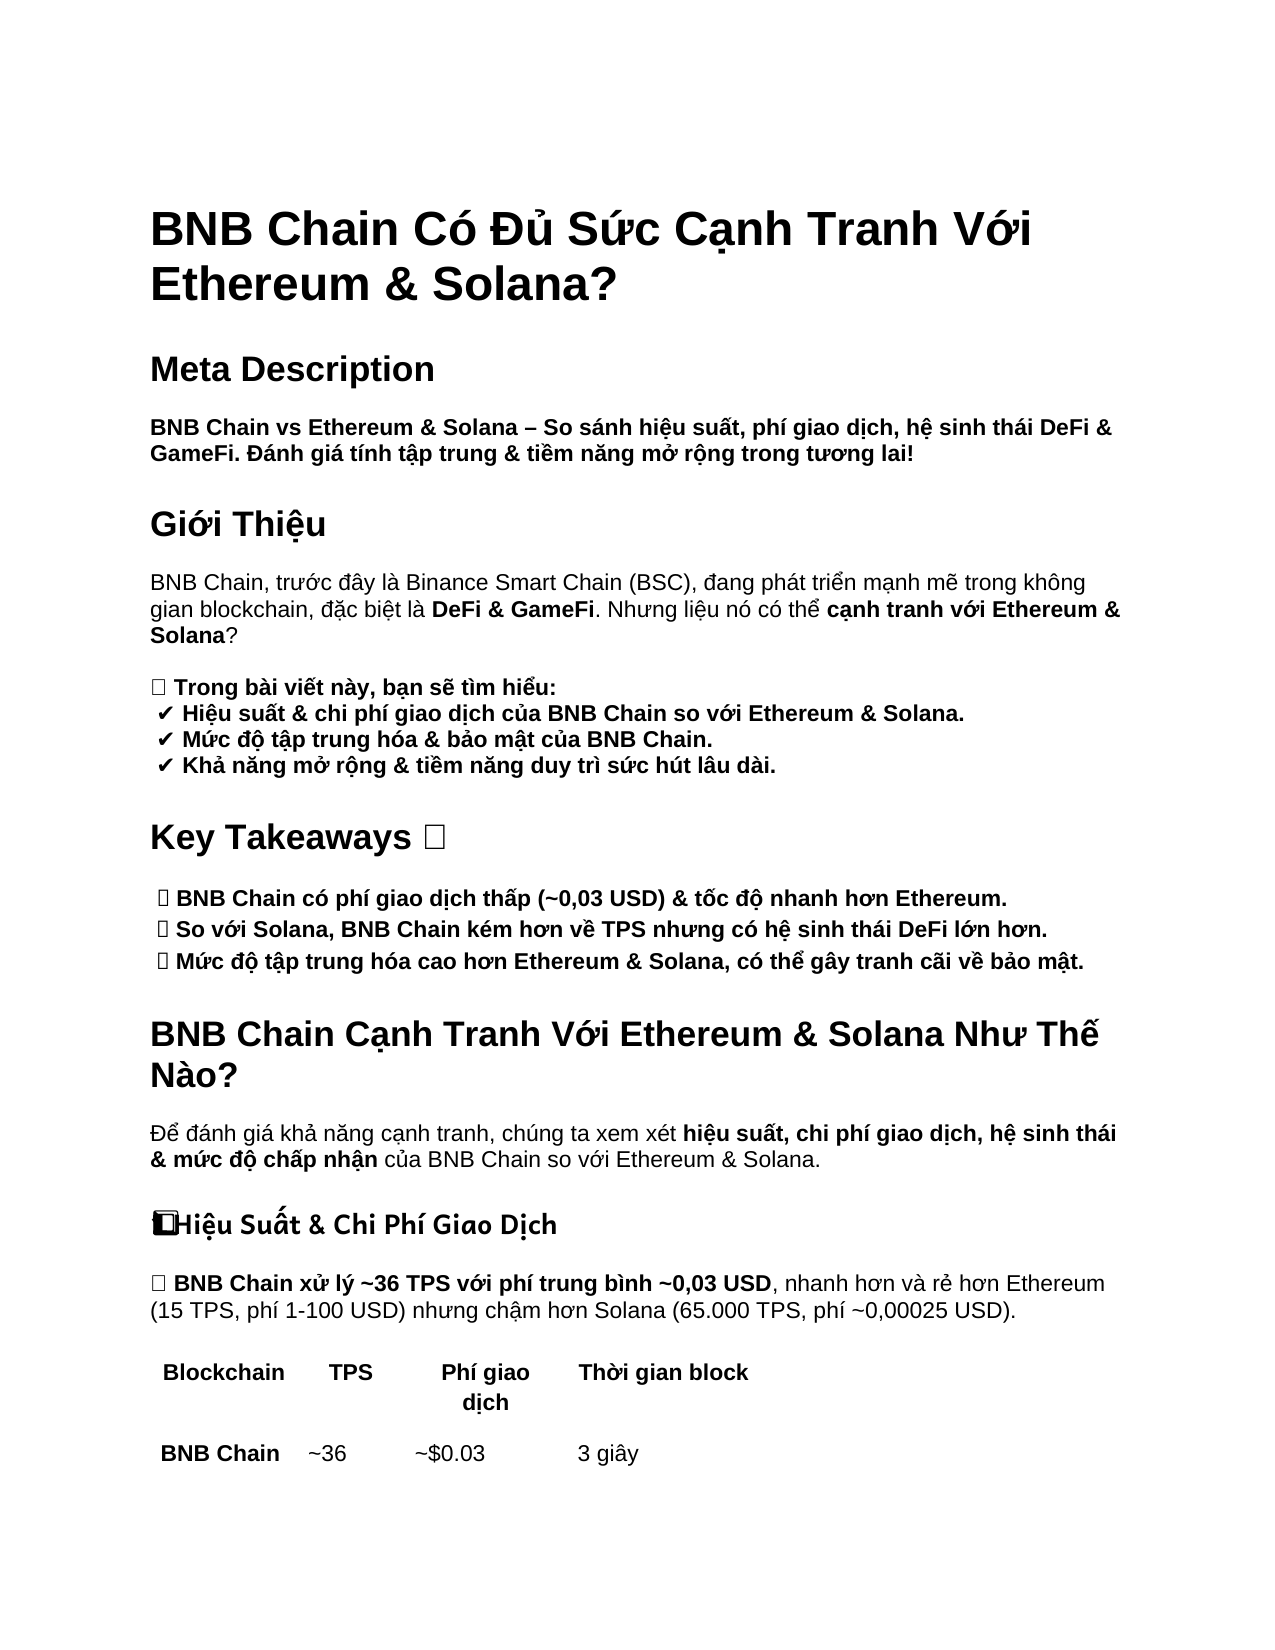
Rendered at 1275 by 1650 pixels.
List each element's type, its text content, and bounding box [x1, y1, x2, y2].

table_header Thời gian block [567, 1348, 760, 1429]
table_header Blockchain [150, 1348, 297, 1429]
text Để đánh giá khả năng cạnh tranh, chúng ta xem xét hiệu suất, chi phí giao dịch, hệ sinh thái & mức độ chấp nhận của BNB Chain so với Ethereum & Solana. [150, 1120, 1125, 1172]
text 📌 Trong bài viết này, bạn sẽ tìm hiểu: ✔️ Hiệu suất & chi phí giao dịch của BNB Chain so với Ethereum & Solana. ✔️ Mức độ tập trung hóa & bảo mật của BNB Chain. ✔️ Khả năng mở rộng & tiềm năng duy trì sức hút lâu dài. [150, 673, 1125, 779]
text BNB Chain, trước đây là Binance Smart Chain (BSC), đang phát triển mạnh mẽ trong không gian blockchain, đặc biệt là DeFi & GameFi. Nhưng liệu nó có thể cạnh tranh với Ethereum & Solana? [150, 569, 1125, 648]
subtitle 1️⃣ Hiệu Suất & Chi Phí Giao Dịch [150, 1202, 1125, 1245]
table_header Phí giao dịch [404, 1348, 567, 1429]
subtitle BNB Chain Cạnh Tranh Với Ethereum & Solana Như Thế Nào? [150, 1013, 1125, 1095]
text 📌 BNB Chain xử lý ~36 TPS với phí trung bình ~0,03 USD, nhanh hơn và rẻ hơn Ethereum (15 TPS, phí 1-100 USD) nhưng chậm hơn Solana (65.000 TPS, phí ~0,00025 USD). [150, 1270, 1125, 1323]
table_cell ~36 [298, 1429, 404, 1483]
subtitle BNB Chain Có Đủ Sức Cạnh Tranh Với Ethereum & Solana? [150, 200, 1125, 310]
text ✅ BNB Chain có phí giao dịch thấp (~0,03 USD) & tốc độ nhanh hơn Ethereum. ✅ So với Solana, BNB Chain kém hơn về TPS nhưng có hệ sinh thái DeFi lớn hơn. ✅ Mức độ tập trung hóa cao hơn Ethereum & Solana, có thể gây tranh cãi về bảo mật. [150, 882, 1125, 976]
subtitle Giới Thiệu [150, 504, 1125, 544]
subtitle Meta Description [150, 348, 1125, 388]
text BNB Chain vs Ethereum & Solana – So sánh hiệu suất, phí giao dịch, hệ sinh thái DeFi & GameFi. Đánh giá tính tập trung & tiềm năng mở rộng trong tương lai! [150, 413, 1125, 466]
table_cell 3 giây [567, 1429, 760, 1483]
table_cell ~$0.03 [404, 1429, 567, 1483]
table_header TPS [298, 1348, 404, 1429]
table_cell BNB Chain [150, 1429, 297, 1483]
subtitle Key Takeaways 🎯 [150, 816, 1125, 857]
